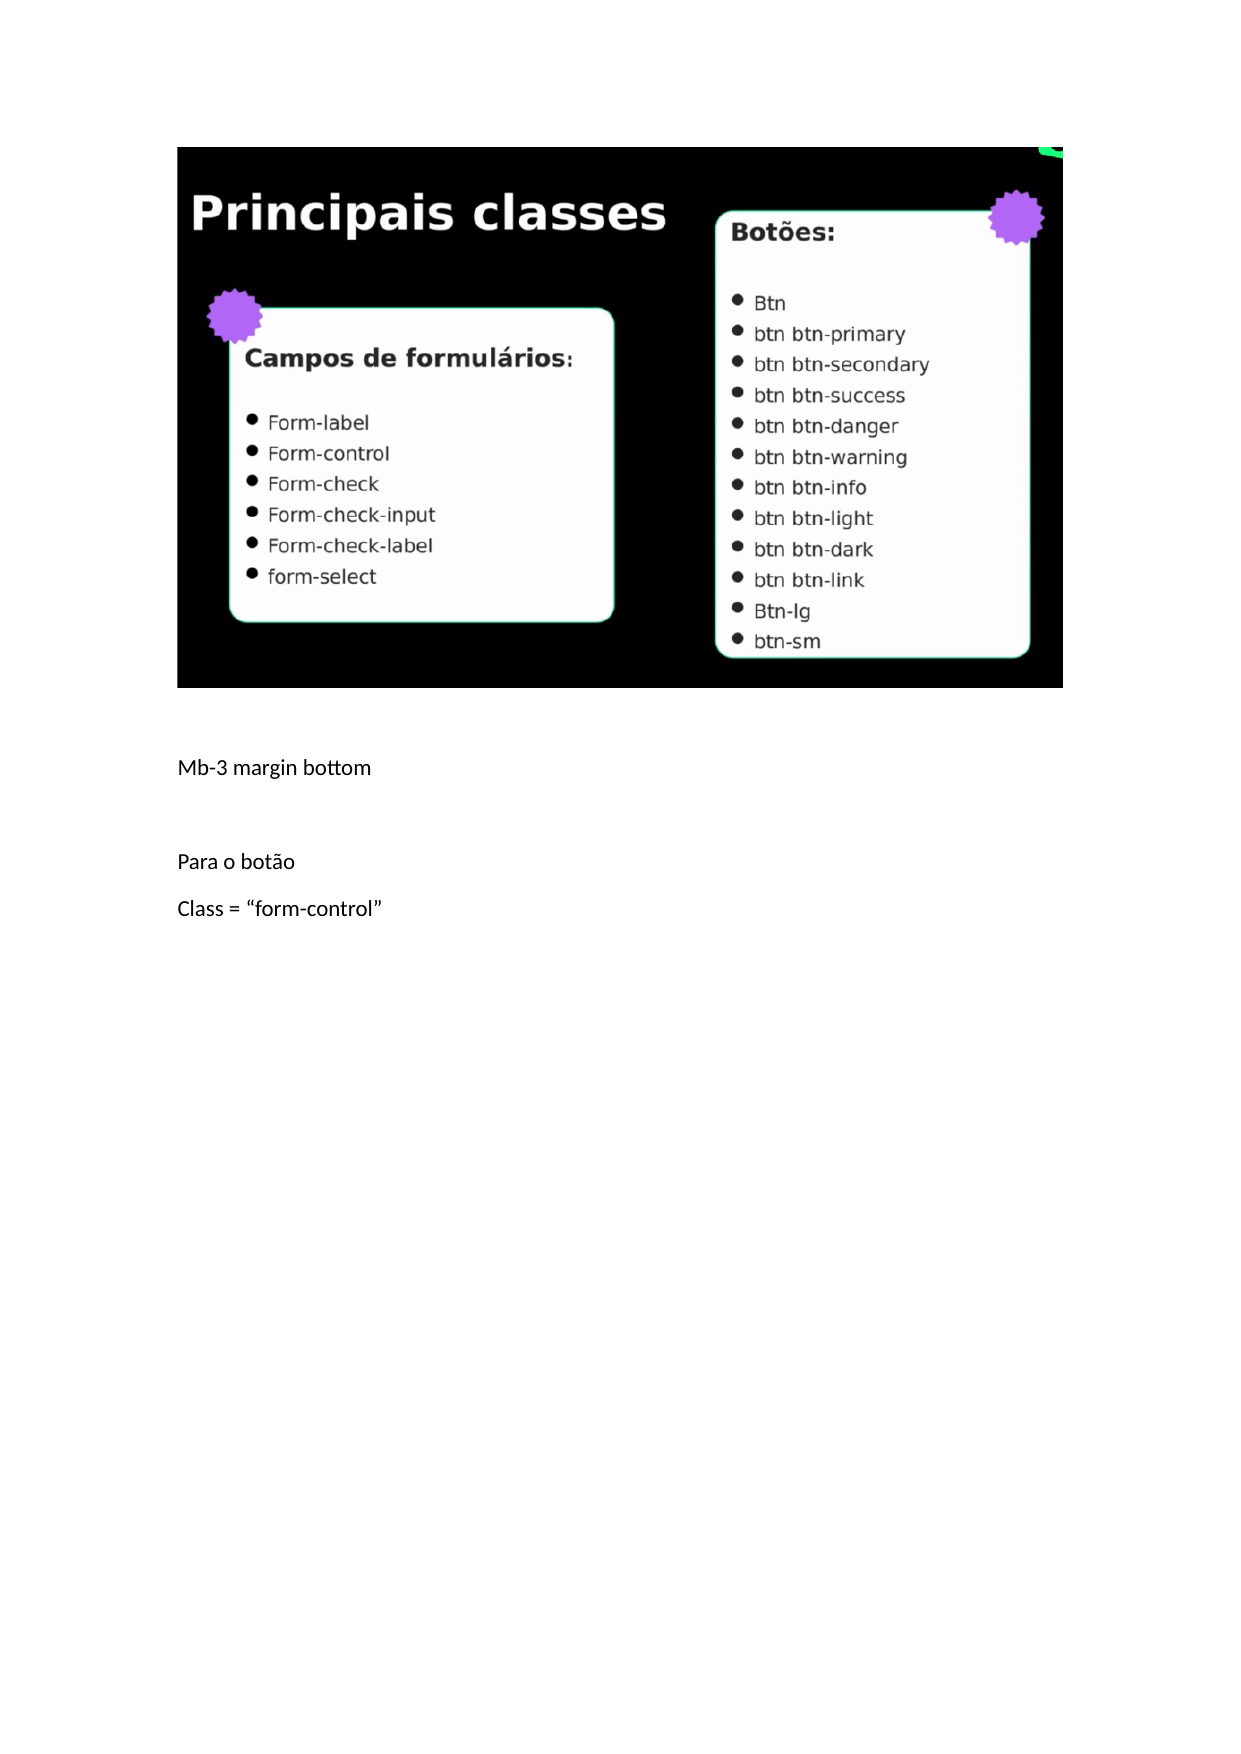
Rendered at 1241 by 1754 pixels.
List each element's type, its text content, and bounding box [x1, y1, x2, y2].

text Class = “form-control” [177, 894, 1063, 922]
text Para o botão [177, 847, 1063, 875]
text Mb-3 margin bottom [177, 753, 1063, 781]
picture [177, 147, 1063, 688]
